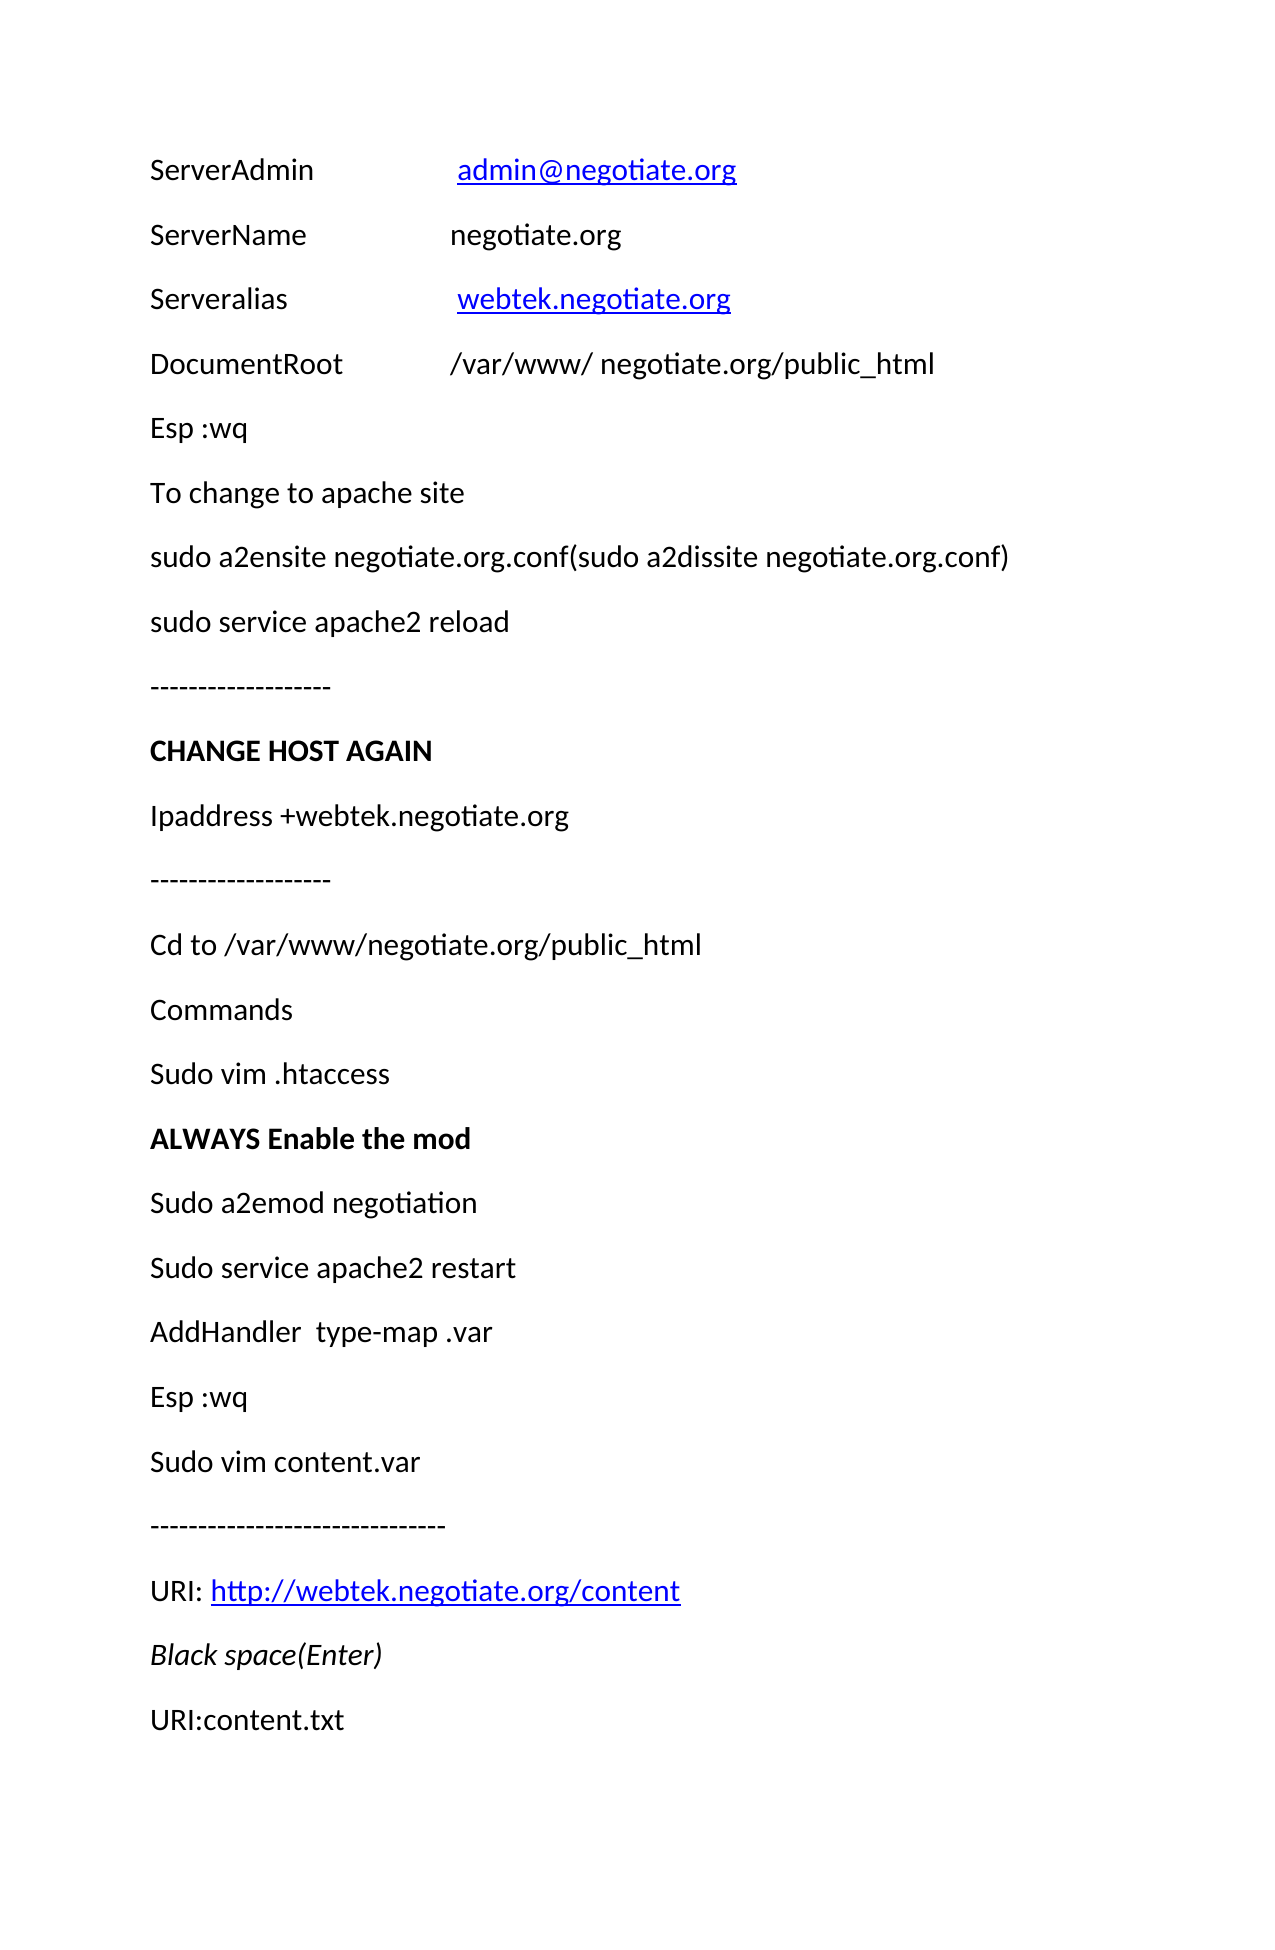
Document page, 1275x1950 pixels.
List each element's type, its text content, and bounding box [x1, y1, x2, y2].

text Esp :wq [150, 408, 1125, 446]
text Esp :wq [150, 1377, 1125, 1415]
text Cd to /var/www/negotiate.org/public_html [150, 925, 1125, 963]
text ALWAYS Enable the mod [150, 1119, 1125, 1157]
text Sudo service apache2 restart [150, 1248, 1125, 1286]
text To change to apache site [150, 473, 1125, 511]
text sudo a2ensite negotiate.org.conf(sudo a2dissite negotiate.org.conf) [150, 537, 1125, 576]
text sudo service apache2 reload [150, 602, 1125, 640]
text Commands [150, 989, 1125, 1028]
text Sudo vim .htaccess [150, 1054, 1125, 1092]
text Sudo vim content.var [150, 1442, 1125, 1480]
text URI:content.txt [150, 1700, 1125, 1738]
text URI: http://webtek.negotiate.org/content [150, 1571, 1125, 1609]
text CHANGE HOST AGAIN [150, 731, 1125, 769]
text Ipaddress +webtek.negotiate.org [150, 796, 1125, 834]
text ServerAdmin admin@negotiate.org [150, 150, 1125, 188]
text ------------------- [150, 667, 1125, 705]
text Sudo a2emod negotiation [150, 1183, 1125, 1221]
text ------------------- [150, 860, 1125, 898]
text AddHandler type-map .var [150, 1312, 1125, 1351]
text ------------------------------- [150, 1506, 1125, 1544]
text Black space(Enter) [150, 1635, 1125, 1673]
text ServerName negotiate.org [150, 214, 1125, 253]
text DocumentRoot /var/www/ negotiate.org/public_html [150, 344, 1125, 382]
text Serveralias webtek.negotiate.org [150, 279, 1125, 317]
